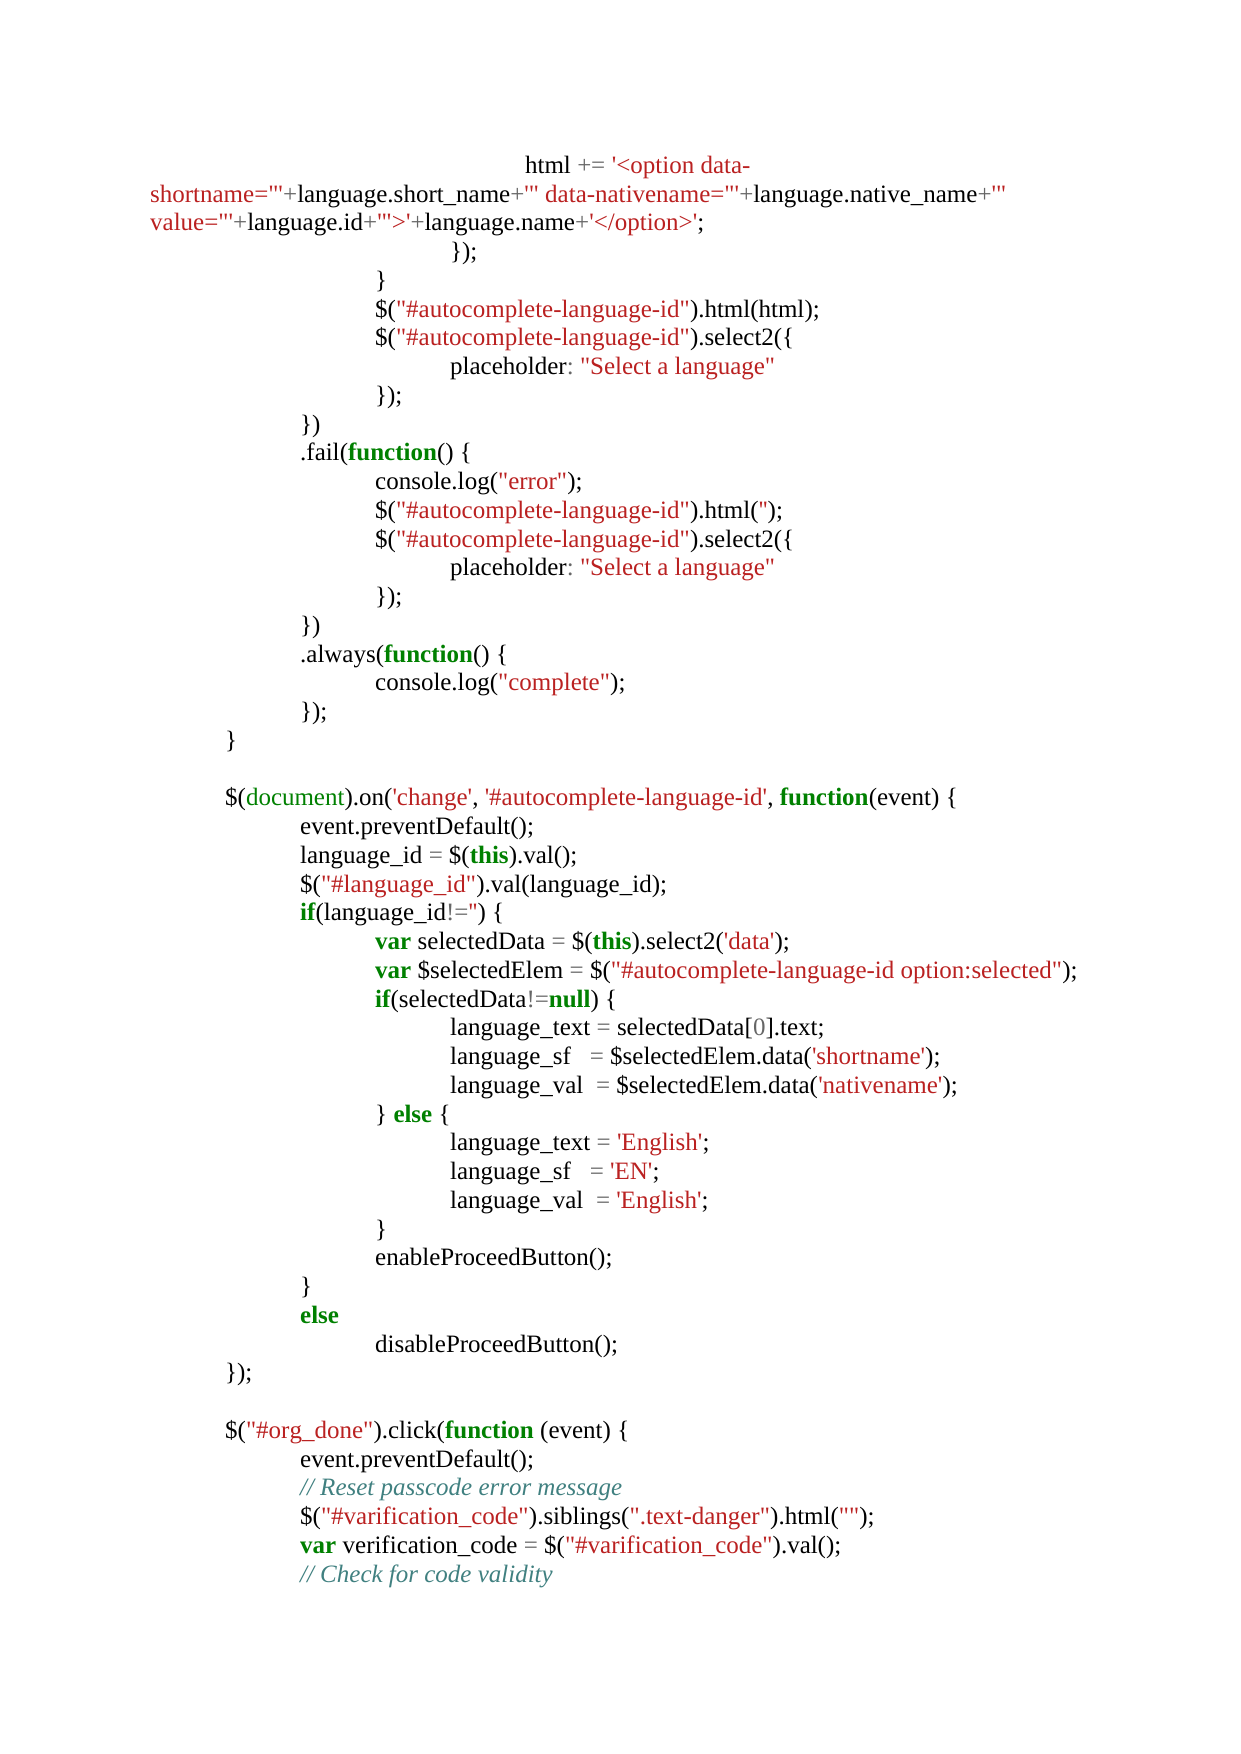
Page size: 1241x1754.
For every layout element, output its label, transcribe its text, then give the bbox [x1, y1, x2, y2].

text $("#language_id").val(language_id); [150, 869, 1090, 897]
text }); [150, 696, 1090, 725]
text else [150, 1300, 1090, 1329]
text .always(function() { [150, 639, 1090, 667]
text }) [150, 409, 1090, 437]
text $("#autocomplete-language-id").select2({ [150, 524, 1090, 552]
text html += '<option data-shortname="'+language.short_name+'" data-nativename="'+language.native_name+'" value="'+language.id+'">'+language.name+'</option>'; [150, 150, 1090, 236]
text var verification_code = $("#varification_code").val(); [150, 1530, 1090, 1559]
text language_val = $selectedElem.data('nativename'); [150, 1070, 1090, 1099]
text disableProceedButton(); [150, 1329, 1090, 1357]
text language_sf = 'EN'; [150, 1156, 1090, 1185]
text language_text = selectedData[0].text; [150, 1012, 1090, 1041]
text language_val = 'English'; [150, 1185, 1090, 1214]
text } [150, 265, 1090, 294]
text $("#varification_code").siblings(".text-danger").html(""); [150, 1501, 1090, 1530]
text $("#org_done").click(function (event) { [150, 1415, 1090, 1444]
text console.log("error"); [150, 466, 1090, 495]
text event.preventDefault(); [150, 1444, 1090, 1472]
text } else { [150, 1099, 1090, 1127]
text }); [150, 236, 1090, 265]
text var selectedData = $(this).select2('data'); [150, 926, 1090, 955]
text }); [150, 380, 1090, 409]
text placeholder: "Select a language" [150, 351, 1090, 380]
text if(language_id!='') { [150, 897, 1090, 926]
text } [150, 725, 1090, 754]
text var $selectedElem = $("#autocomplete-language-id option:selected"); [150, 955, 1090, 984]
text placeholder: "Select a language" [150, 552, 1090, 581]
text $("#autocomplete-language-id").select2({ [150, 322, 1090, 351]
text }); [150, 1357, 1090, 1386]
text } [150, 1271, 1090, 1300]
text console.log("complete"); [150, 667, 1090, 696]
text language_id = $(this).val(); [150, 840, 1090, 869]
text enableProceedButton(); [150, 1242, 1090, 1271]
text } [150, 1214, 1090, 1242]
text language_sf = $selectedElem.data('shortname'); [150, 1041, 1090, 1070]
text }) [150, 610, 1090, 639]
text if(selectedData!=null) { [150, 984, 1090, 1012]
text $("#autocomplete-language-id").html(''); [150, 495, 1090, 524]
text .fail(function() { [150, 437, 1090, 466]
text }); [150, 581, 1090, 610]
text $("#autocomplete-language-id").html(html); [150, 294, 1090, 322]
text $(document).on('change', '#autocomplete-language-id', function(event) { [150, 782, 1090, 811]
text language_text = 'English'; [150, 1127, 1090, 1156]
text // Reset passcode error message [150, 1472, 1090, 1501]
text // Check for code validity [150, 1559, 1090, 1587]
text event.preventDefault(); [150, 811, 1090, 840]
